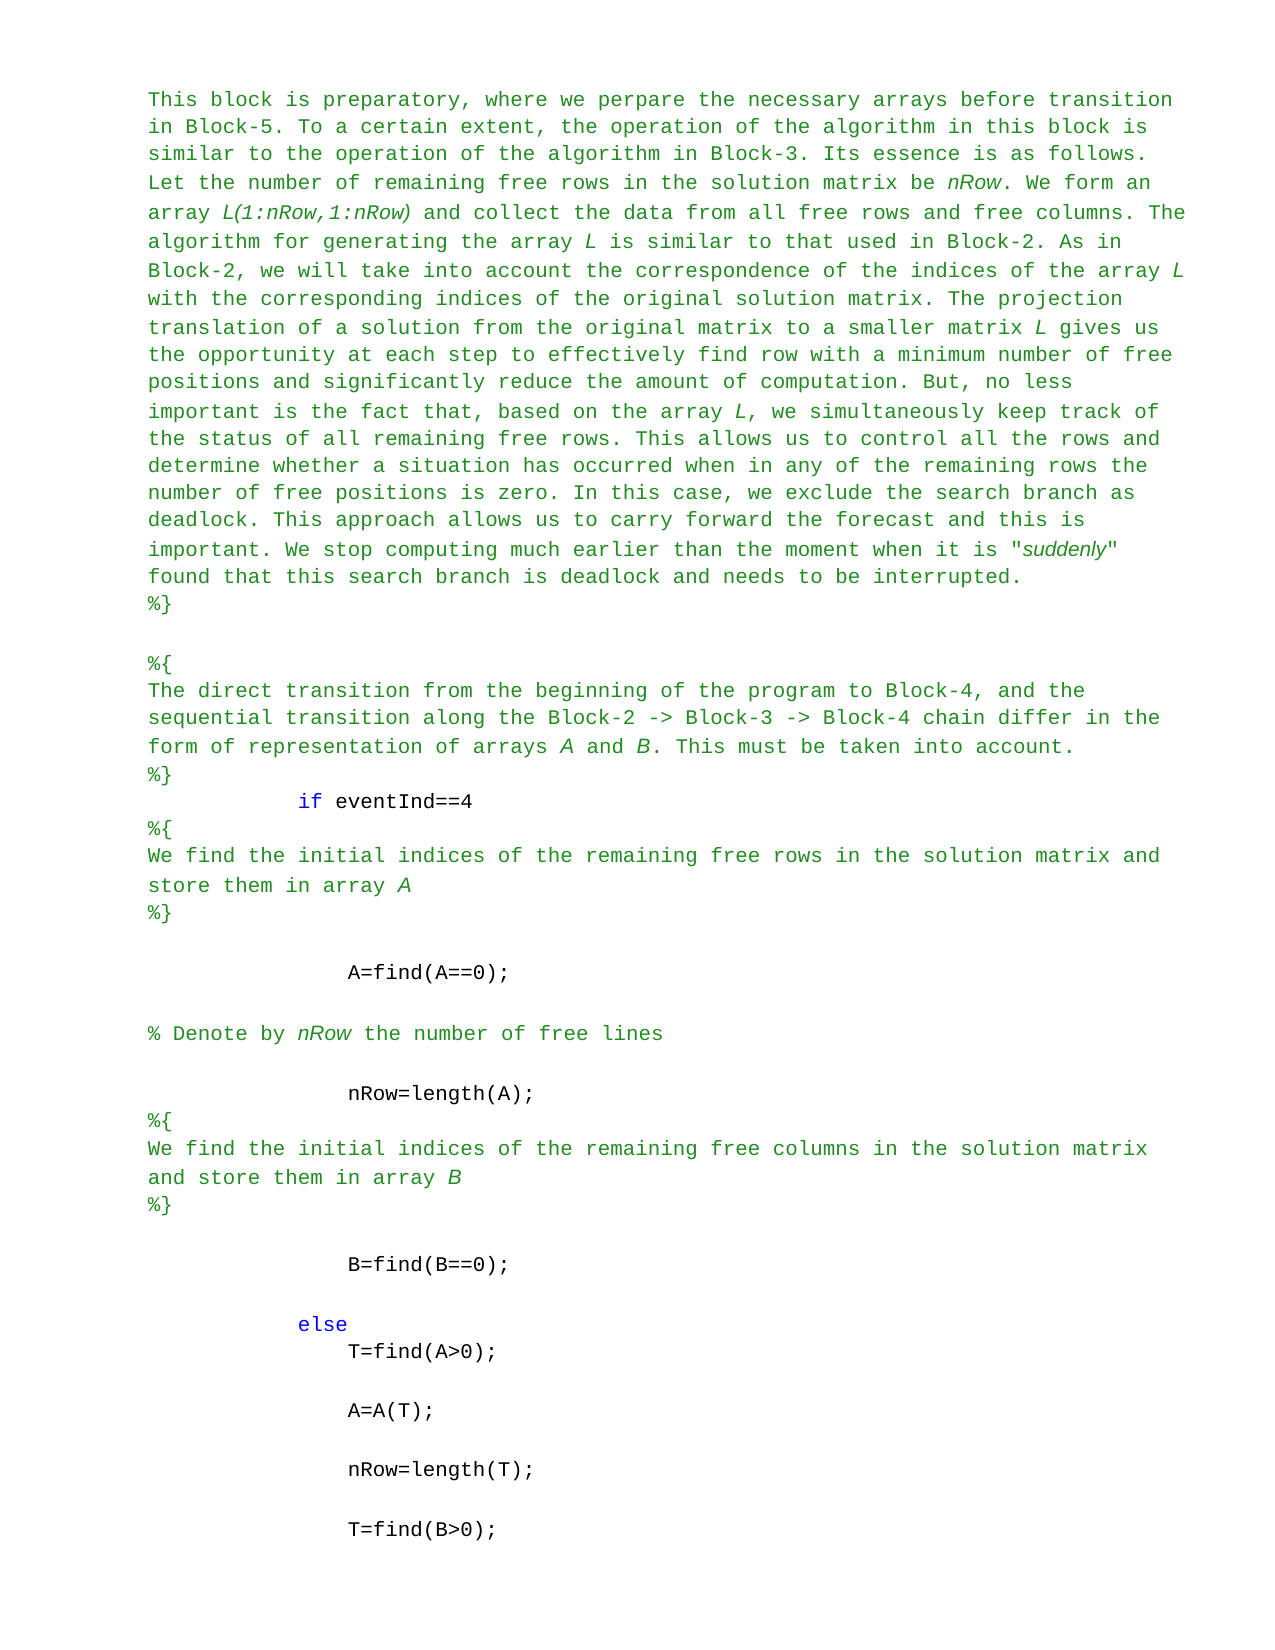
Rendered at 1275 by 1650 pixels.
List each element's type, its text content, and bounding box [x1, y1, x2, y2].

text B=find(B==0); [148, 1254, 1186, 1278]
text %} [148, 593, 1186, 617]
text nRow=length(A); [148, 1083, 1186, 1107]
text A=find(A==0); [148, 962, 1186, 985]
text A=A(T); [148, 1400, 1186, 1424]
text %{ [148, 818, 1186, 842]
text % Denote by nRow the number of free lines [148, 1021, 1186, 1047]
text else [148, 1313, 1186, 1337]
text T=find(A>0); [148, 1341, 1186, 1364]
text T=find(B>0); [148, 1519, 1186, 1542]
text if eventInd==4 [148, 791, 1186, 815]
text %{ [148, 653, 1186, 676]
text %} [148, 902, 1186, 926]
text %} [148, 1194, 1186, 1218]
text nRow=length(T); [148, 1459, 1186, 1483]
text %{ [148, 1110, 1186, 1134]
text %} [148, 764, 1186, 787]
text The direct transition from the beginning of the program to Block-4, and the sequential transition along the Block-2 -> Block-3 -> Block-4 chain differ in the form of representation of arrays A and B. This must be taken into account. [148, 680, 1186, 760]
text We find the initial indices of the remaining free rows in the solution matrix and store them in array A [148, 845, 1186, 898]
text This block is preparatory, where we perpare the necessary arrays before transition in Block-5. To a certain extent, the operation of the algorithm in this block is similar to the operation of the algorithm in Block-3. Its essence is as follows. Let the number of remaining free rows in the solution matrix be nRow. We form an array L(1:nRow,1:nRow) and collect the data from all free rows and free columns. The algorithm for generating the array L is similar to that used in Block-2. As in Block-2, we will take into account the correspondence of the indices of the array L with the corresponding indices of the original solution matrix. The projection translation of a solution from the original matrix to a smaller matrix L gives us the opportunity at each step to effectively find row with a minimum number of free positions and significantly reduce the amount of computation. But, no less important is the fact that, based on the array L, we simultaneously keep track of the status of all remaining free rows. This allows us to control all the rows and determine whether a situation has occurred when in any of the remaining rows the number of free positions is zero. In this case, we exclude the search branch as deadlock. This approach allows us to carry forward the forecast and this is important. We stop computing much earlier than the moment when it is "suddenly" found that this search branch is deadlock and needs to be interrupted. [148, 88, 1186, 590]
text We find the initial indices of the remaining free columns in the solution matrix and store them in array B [148, 1138, 1186, 1191]
